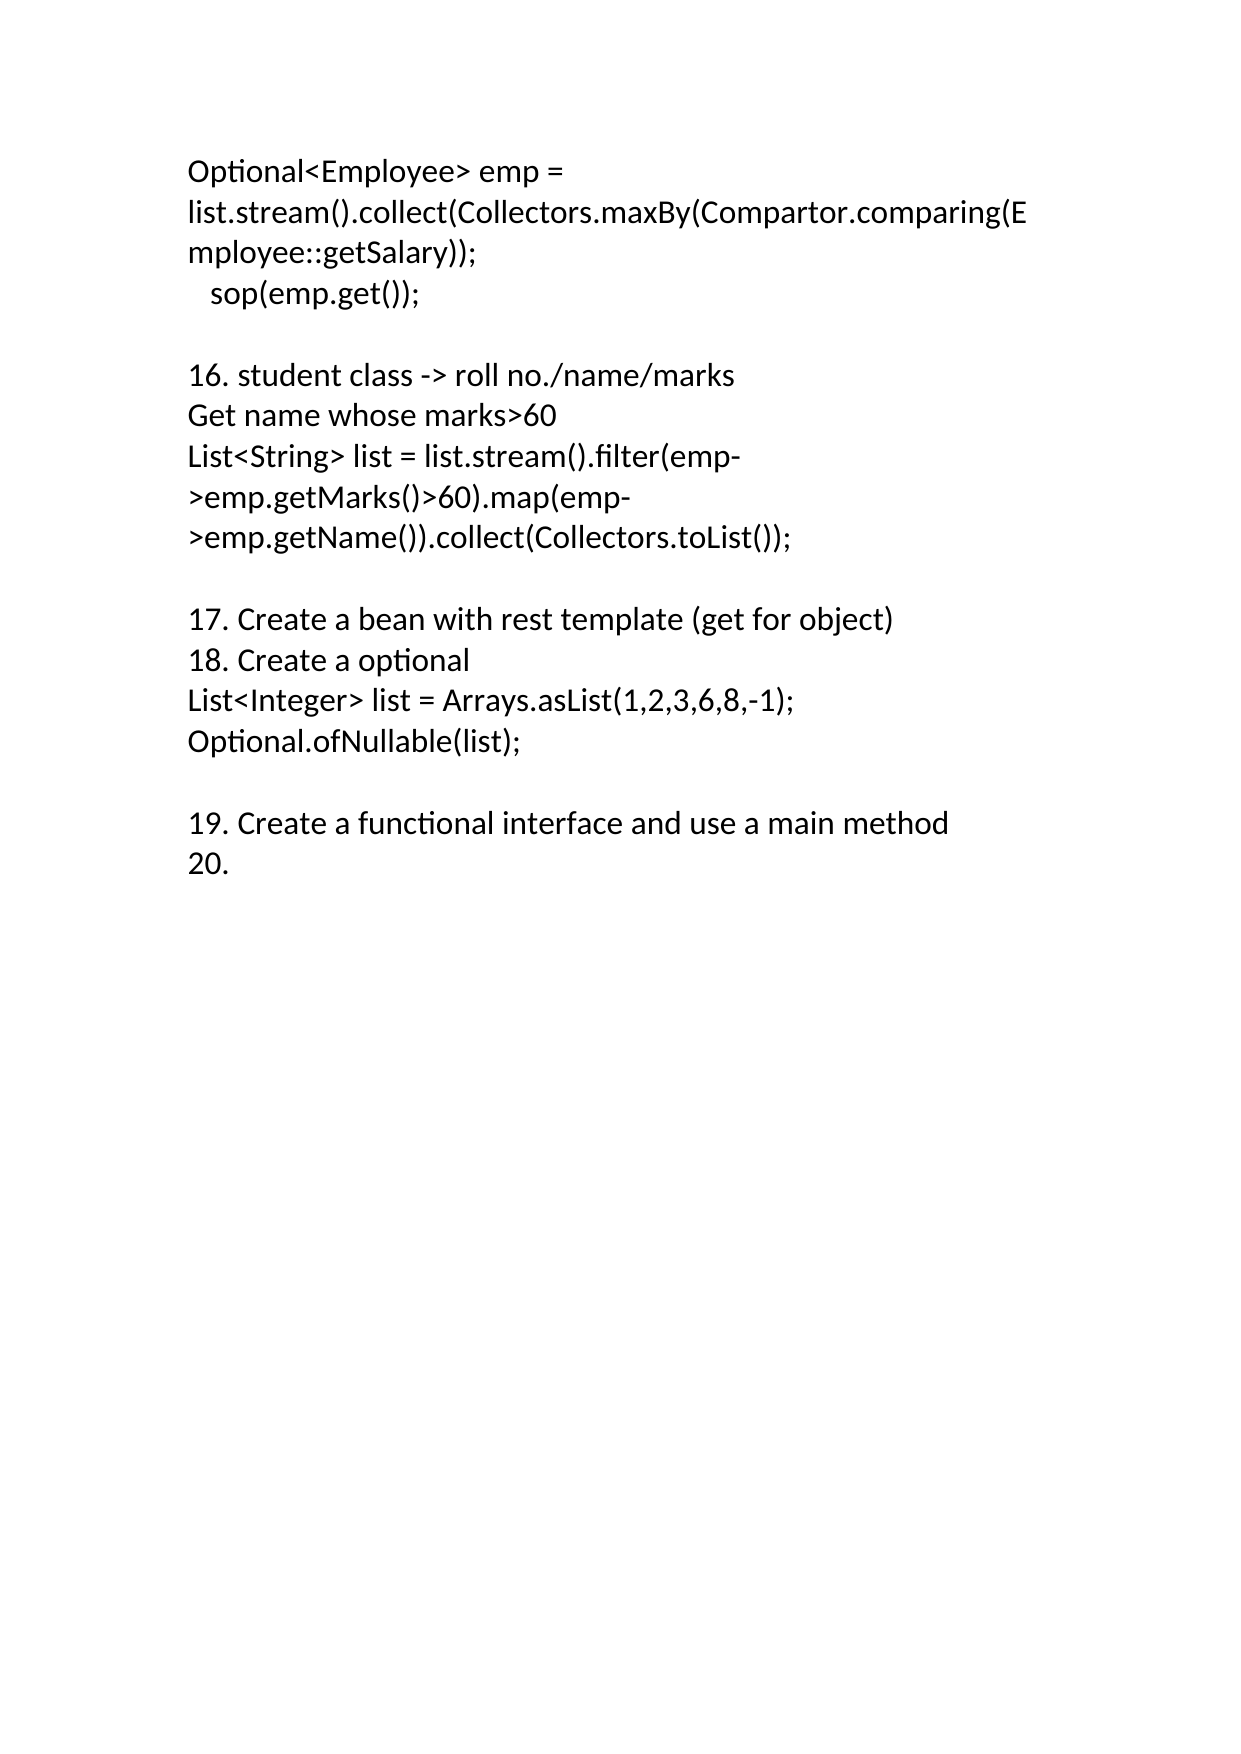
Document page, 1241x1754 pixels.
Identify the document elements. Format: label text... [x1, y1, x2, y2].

list Create a bean with rest template (get for object) [187, 598, 1053, 639]
text List<String> list = list.stream().filter(emp->emp.getMarks()>60).map(emp->emp.getName()).collect(Collectors.toList()); [187, 435, 1053, 557]
list Create a optional [187, 639, 1053, 679]
list Create a functional interface and use a main method [187, 802, 1053, 842]
text Optional.ofNullable(list); [187, 720, 1053, 761]
text sop(emp.get()); [187, 272, 1053, 313]
text Get name whose marks>60 [187, 394, 1053, 435]
text List<Integer> list = Arrays.asList(1,2,3,6,8,-1); [187, 679, 1053, 720]
text Optional<Employee> emp = list.stream().collect(Collectors.maxBy(Compartor.comparing(Employee::getSalary)); [187, 150, 1053, 272]
list student class -> roll no./name/marks [187, 354, 1053, 394]
